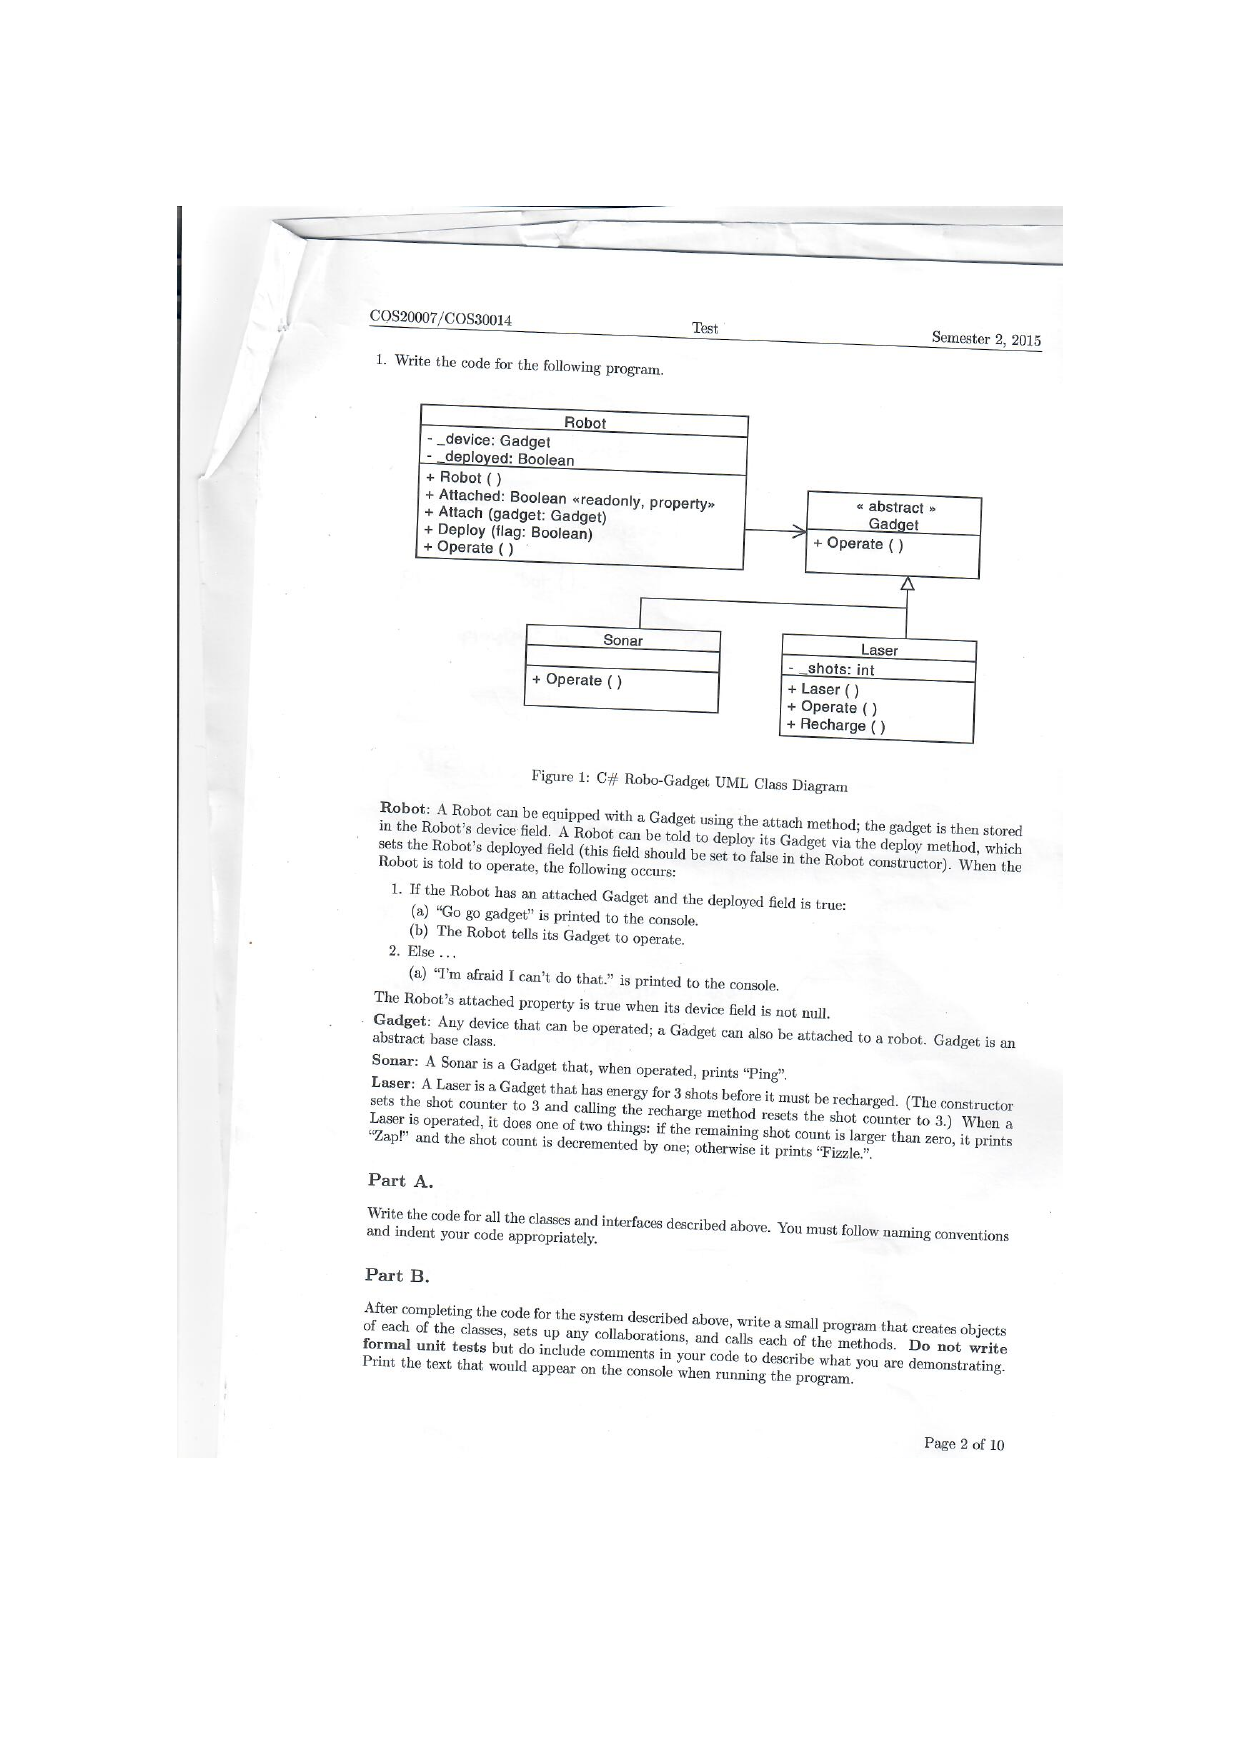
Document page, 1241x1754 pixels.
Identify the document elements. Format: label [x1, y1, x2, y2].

picture [177, 206, 1063, 1458]
